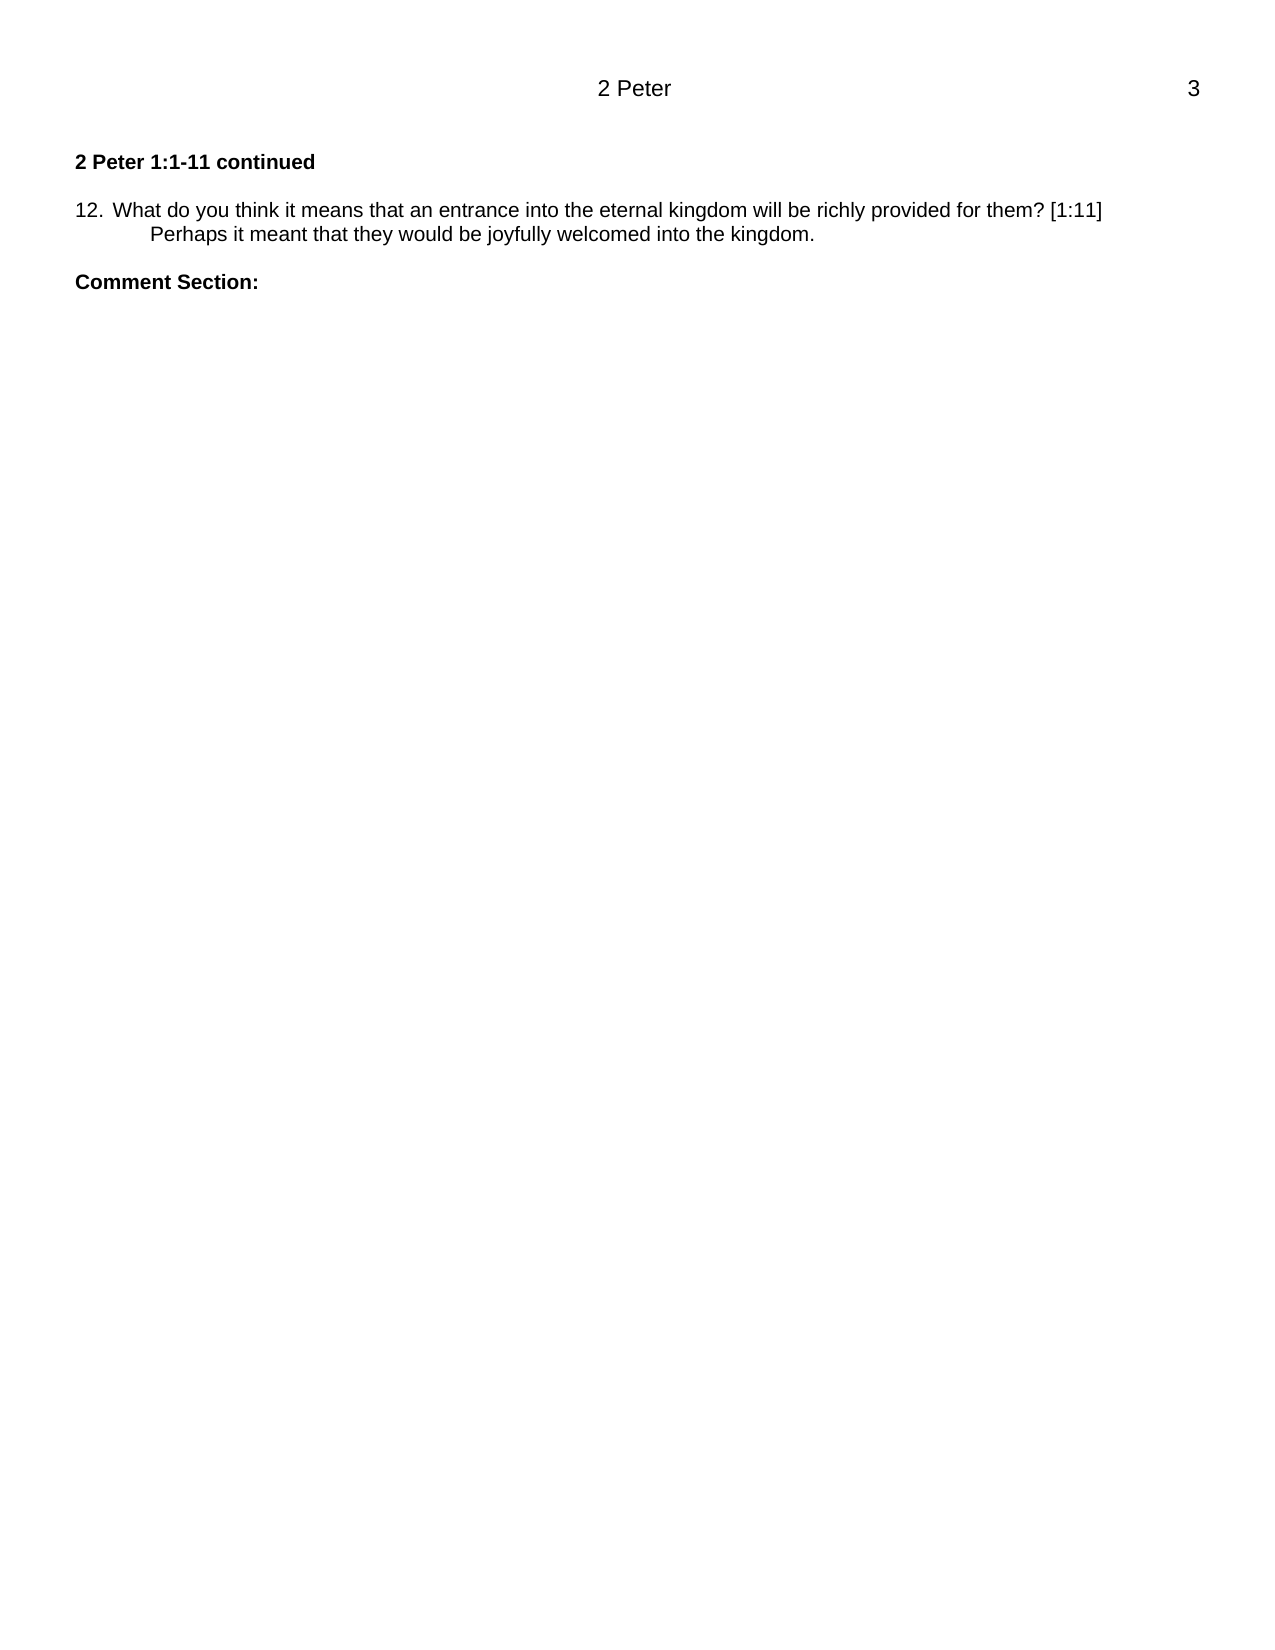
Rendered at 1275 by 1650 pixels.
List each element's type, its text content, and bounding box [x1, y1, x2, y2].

text 2 Peter 1:1-11 continued [75, 150, 1200, 174]
list What do you think it means that an entrance into the eternal kingdom will be richly provided for them? [1:11] [75, 198, 1200, 222]
text Comment Section: [75, 270, 1200, 294]
text Perhaps it meant that they would be joyfully welcomed into the kingdom. [150, 222, 1200, 246]
